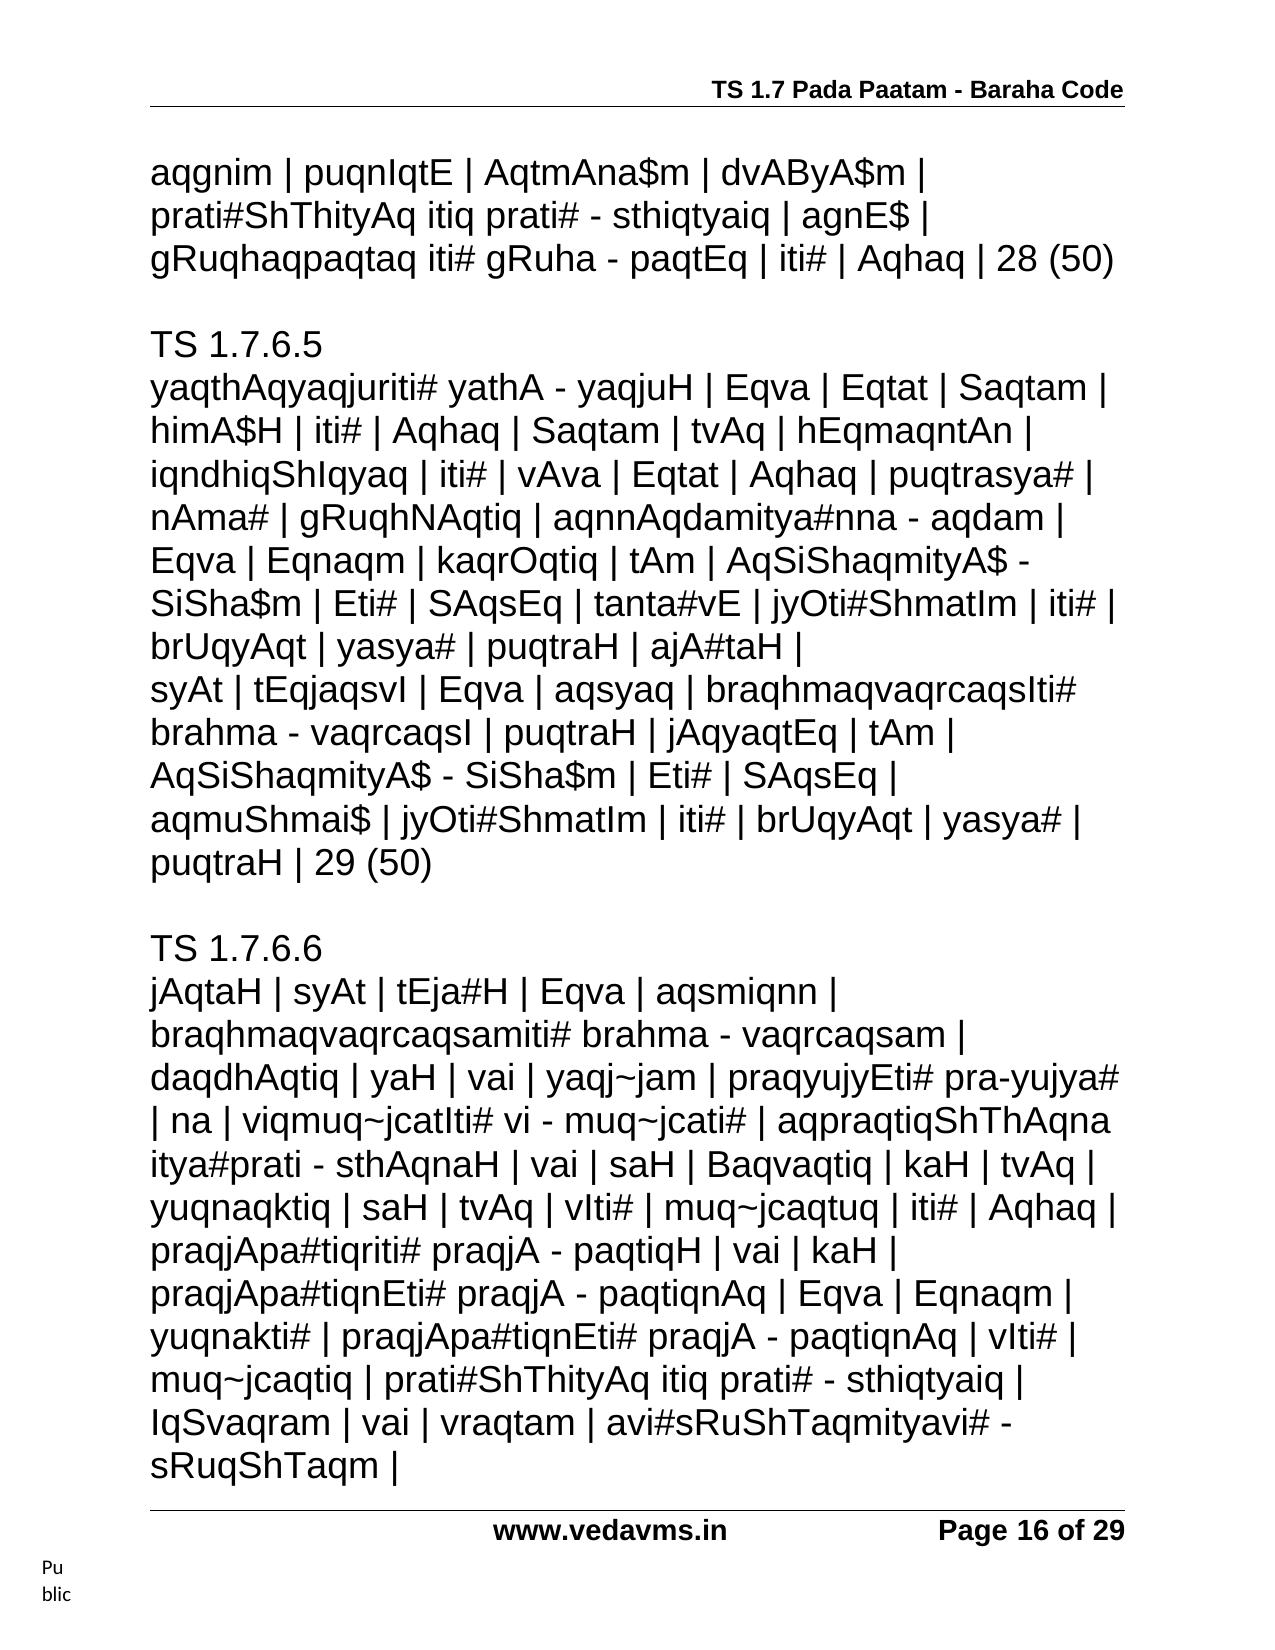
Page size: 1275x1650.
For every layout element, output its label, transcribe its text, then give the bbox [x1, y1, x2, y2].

text TS 1.7.6.5 [150, 322, 1125, 366]
text aqgnim | puqnIqtE | AqtmAna$m | dvAByA$m | prati#ShThityAq itiq prati# - sthiqtyaiq | agnE$ | gRuqhaqpaqtaq iti# gRuha - paqtEq | iti# | Aqhaq | 28 (50) [150, 150, 1125, 279]
text praqjApa#tiqnEti# praqjA - paqtiqnAq | Eqva | Eqnaqm | yuqnakti# | praqjApa#tiqnEti# praqjA - paqtiqnAq | vIti# | muq~jcaqtiq | prati#ShThityAq itiq prati# - sthiqtyaiq | IqSvaqram | vai | vraqtam | avi#sRuShTaqmityavi# - sRuqShTaqm | [150, 1271, 1125, 1487]
text TS 1.7.6.6 [150, 926, 1125, 969]
text jAqtaH | syAt | tEja#H | Eqva | aqsmiqnn | braqhmaqvaqrcaqsamiti# brahma - vaqrcaqsam | daqdhAqtiq | yaH | vai | yaqj~jam | praqyujyEti# pra-yujya# | na | viqmuq~jcatIti# vi - muq~jcati# | aqpraqtiqShThAqna itya#prati - sthAqnaH | vai | saH | Baqvaqtiq | kaH | tvAq | yuqnaqktiq | saH | tvAq | vIti# | muq~jcaqtuq | iti# | Aqhaq | praqjApa#tiqriti# praqjA - paqtiqH | vai | kaH | [150, 969, 1125, 1271]
text yaqthAqyaqjuriti# yathA - yaqjuH | Eqva | Eqtat | Saqtam | himA$H | iti# | Aqhaq | Saqtam | tvAq | hEqmaqntAn | iqndhiqShIqyaq | iti# | vAva | Eqtat | Aqhaq | puqtrasya# | nAma# | gRuqhNAqtiq | aqnnAqdamitya#nna - aqdam | Eqva | Eqnaqm | kaqrOqtiq | tAm | AqSiShaqmityA$ - SiSha$m | Eti# | SAqsEq | tanta#vE | jyOti#ShmatIm | iti# | brUqyAqt | yasya# | puqtraH | ajA#taH | [150, 366, 1125, 667]
text syAt | tEqjaqsvI | Eqva | aqsyaq | braqhmaqvaqrcaqsIti# brahma - vaqrcaqsI | puqtraH | jAqyaqtEq | tAm | AqSiShaqmityA$ - SiSha$m | Eti# | SAqsEq | aqmuShmai$ | jyOti#ShmatIm | iti# | brUqyAqt | yasya# | puqtraH | 29 (50) [150, 667, 1125, 883]
